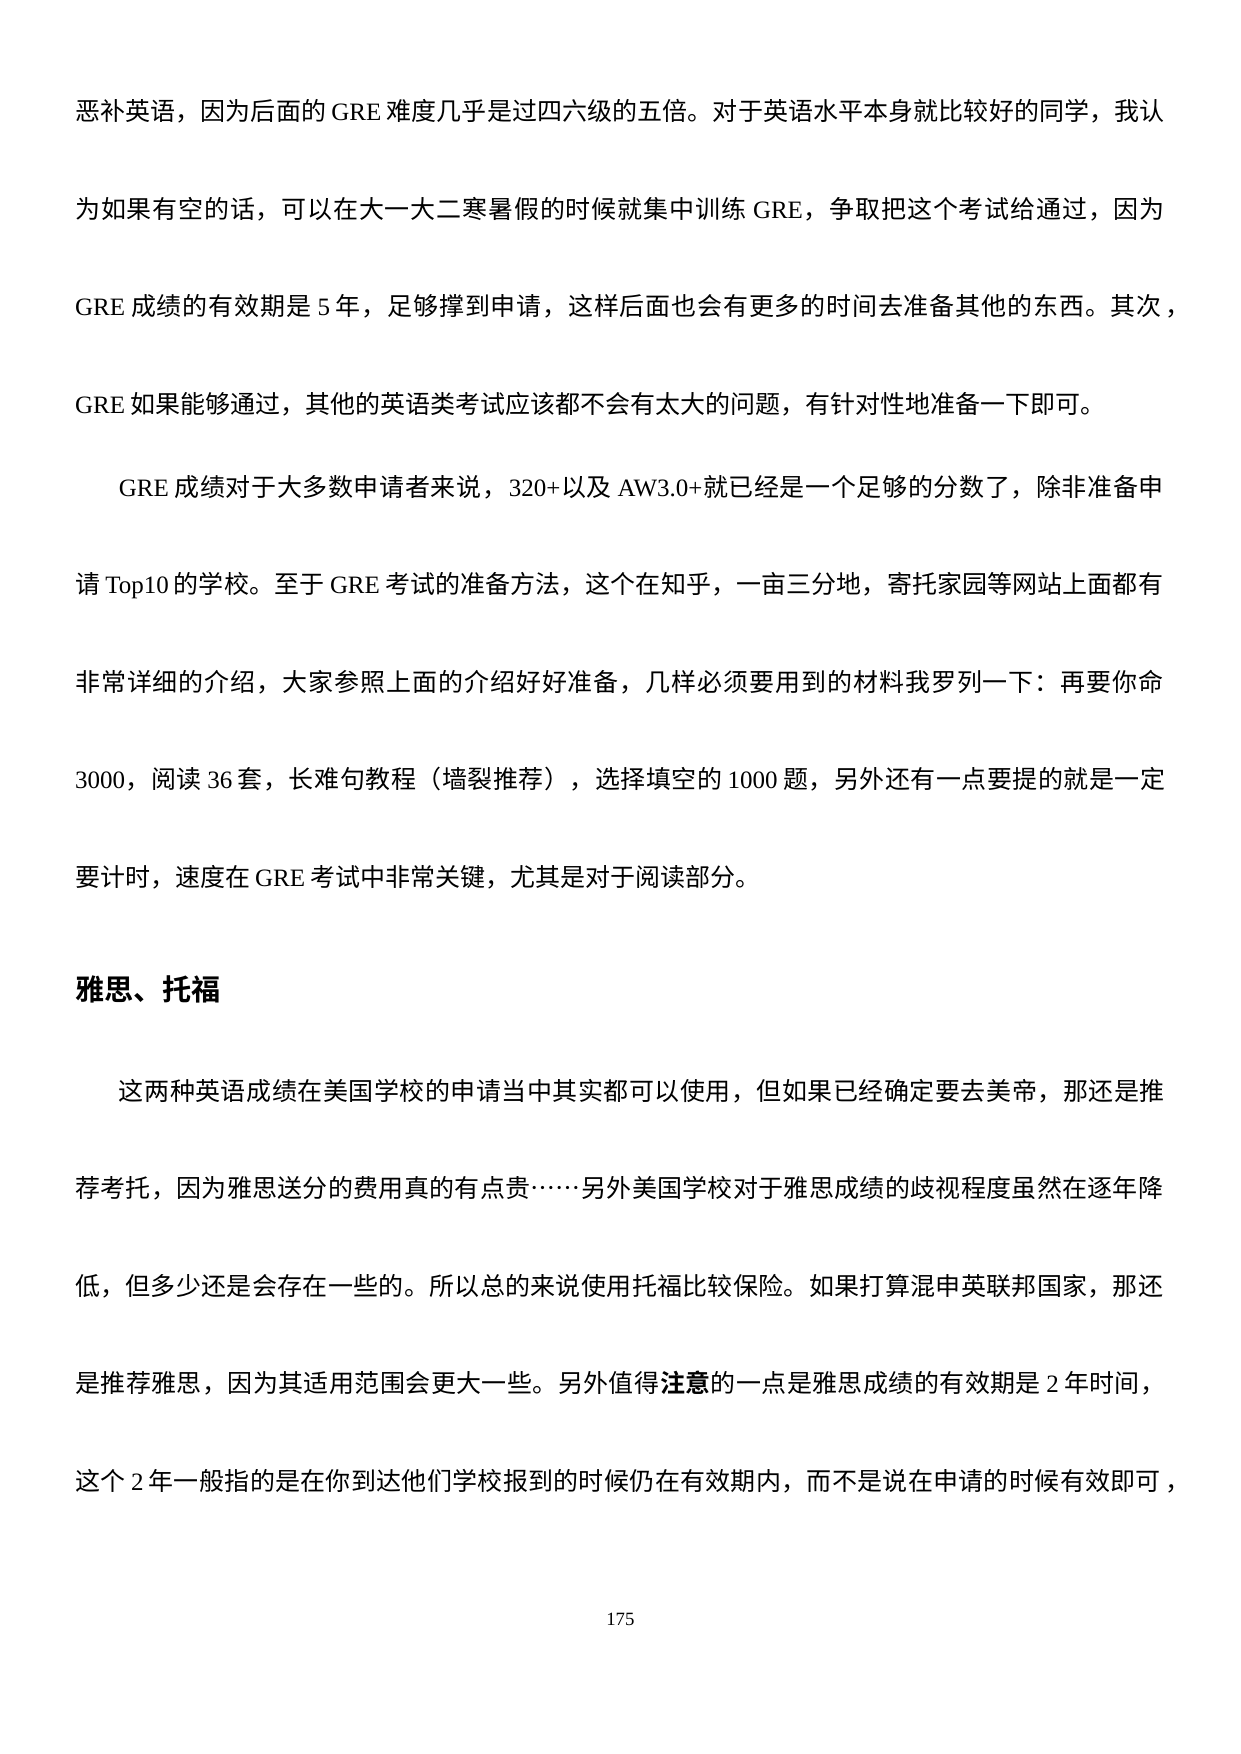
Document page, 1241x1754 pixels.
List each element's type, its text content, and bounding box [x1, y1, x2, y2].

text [75, 77, 1165, 435]
subtitle 雅思、托福 [75, 955, 1165, 1020]
text GRE成绩对于大多数申请者来说，320+以及AW3.0+就已经是一个足够的分数了，除非准备申请Top10的学校。至于GRE考试的准备方法，这个在知乎，一亩三分地，寄托家园等网站上面都有非常详细的介绍，大家参照上面的介绍好好准备，几样必须要用到的材料我罗列一下：再要你命3000，阅读36套，长难句教程（墙裂推荐），选择填空的1000题，另外还有一点要提的就是一定要计时，速度在GRE考试中非常关键，尤其是对于阅读部分。 [75, 453, 1165, 908]
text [75, 1057, 1165, 1512]
